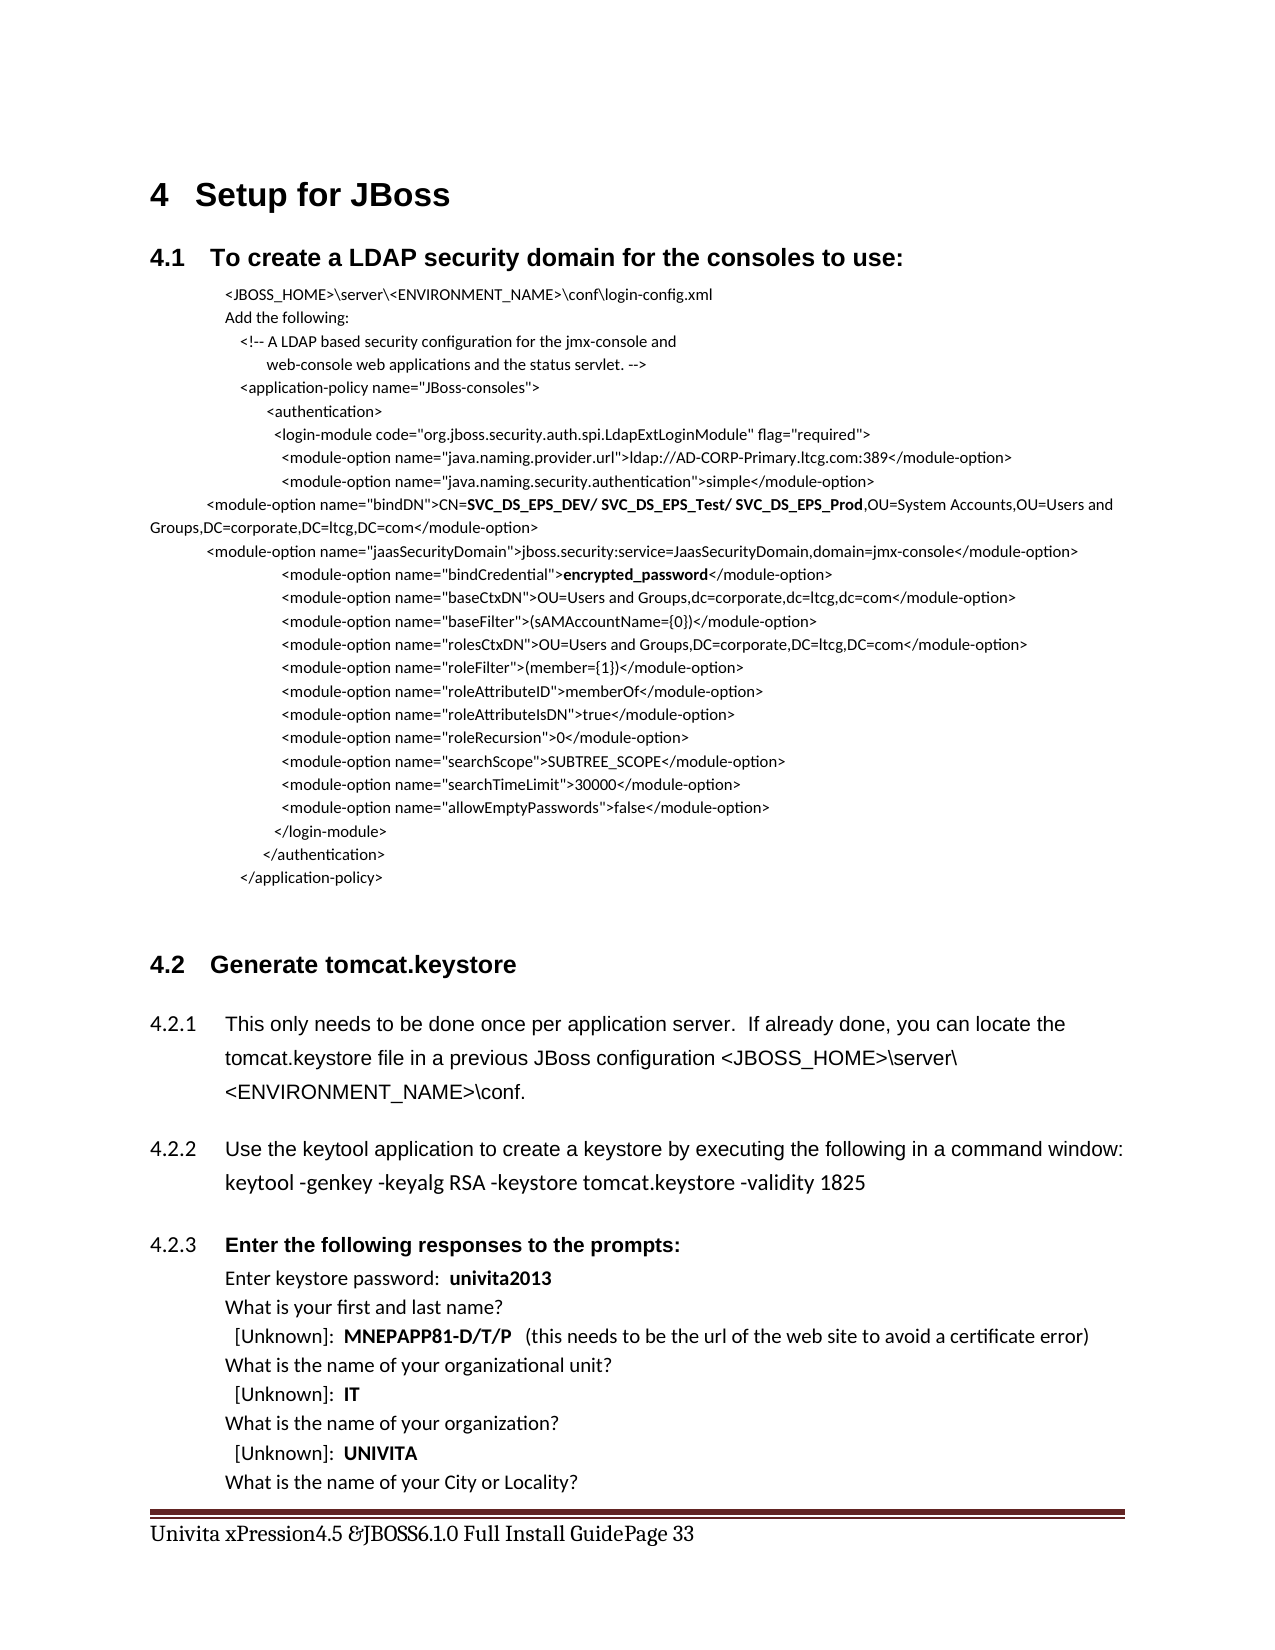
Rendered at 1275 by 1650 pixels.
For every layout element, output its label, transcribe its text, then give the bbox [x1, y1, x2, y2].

subtitle This only needs to be done once per application server. If already done, you can locate the tomcat.keystore file in a previous JBoss configuration <JBOSS_HOME>\server\<ENVIRONMENT_NAME>\conf. [150, 1003, 1125, 1103]
text [Unknown]: MNEPAPP81-D/T/P (this needs to be the url of the web site to avoid a certificate error) [150, 1323, 1125, 1348]
text <module-option name="java.naming.security.authentication">simple</module-option> [225, 471, 1125, 491]
text [Unknown]: UNIVITA [150, 1440, 1125, 1465]
text <module-option name="rolesCtxDN">OU=Users and Groups,DC=corporate,DC=ltcg,DC=com</module-option> [225, 634, 1125, 654]
text <module-option name="baseFilter">(sAMAccountName={0})</module-option> [225, 611, 1125, 631]
text </application-policy> [225, 868, 1125, 888]
text <module-option name="roleRecursion">0</module-option> [225, 728, 1125, 748]
subtitle To create a LDAP security domain for the consoles to use: [150, 238, 1125, 272]
text <module-option name="roleAttributeIsDN">true</module-option> [225, 704, 1125, 724]
subtitle Use the keytool application to create a keystore by executing the following in a command window: [150, 1128, 1125, 1162]
text <!-- A LDAP based security configuration for the jmx-console and [225, 331, 1125, 351]
subtitle Setup for JBoss [150, 175, 1125, 213]
subtitle Generate tomcat.keystore [150, 945, 1125, 978]
text <authentication> [225, 401, 1125, 421]
text Add the following: [225, 308, 1125, 328]
text <module-option name="roleFilter">(member={1})</module-option> [225, 658, 1125, 678]
text Enter keystore password: univita2013 [150, 1265, 1125, 1290]
text <module-option name="bindCredential">encrypted_password</module-option> [225, 564, 1125, 584]
text <JBOSS_HOME>\server\<ENVIRONMENT_NAME>\conf\login-config.xml [225, 284, 1125, 304]
text <module-option name="roleAttributeID">memberOf</module-option> [225, 681, 1125, 701]
text web-console web applications and the status servlet. --> [225, 354, 1125, 374]
text <module-option name="baseCtxDN">OU=Users and Groups,dc=corporate,dc=ltcg,dc=com</module-option> [225, 588, 1125, 608]
text <module-option name="jaasSecurityDomain">jboss.security:service=JaasSecurityDomain,domain=jmx-console</module-option> [150, 541, 1125, 561]
text keytool -genkey -keyalg RSA -keystore tomcat.keystore -validity 1825 [150, 1168, 1125, 1196]
text <module-option name="allowEmptyPasswords">false</module-option> [225, 798, 1125, 818]
text [Unknown]: IT [150, 1381, 1125, 1407]
text <module-option name="bindDN">CN=SVC_DS_EPS_DEV/ SVC_DS_EPS_Test/ SVC_DS_EPS_Prod,OU=System Accounts,OU=Users and Groups,DC=corporate,DC=ltcg,DC=com</module-option> [150, 494, 1125, 538]
subtitle Enter the following responses to the prompts: [150, 1225, 1125, 1258]
text <module-option name="java.naming.provider.url">ldap://AD-CORP-Primary.ltcg.com:389</module-option> [225, 448, 1125, 468]
text What is the name of your organization? [150, 1411, 1125, 1436]
text <application-policy name="JBoss-consoles"> [225, 378, 1125, 398]
text <module-option name="searchScope">SUBTREE_SCOPE</module-option> [225, 751, 1125, 771]
text What is the name of your City or Locality? [150, 1469, 1125, 1494]
text What is your first and last name? [150, 1294, 1125, 1319]
text What is the name of your organizational unit? [150, 1352, 1125, 1378]
text <login-module code="org.jboss.security.auth.spi.LdapExtLoginModule" flag="required"> [225, 424, 1125, 444]
text </login-module> [225, 821, 1125, 841]
text <module-option name="searchTimeLimit">30000</module-option> [225, 774, 1125, 794]
text </authentication> [225, 844, 1125, 864]
